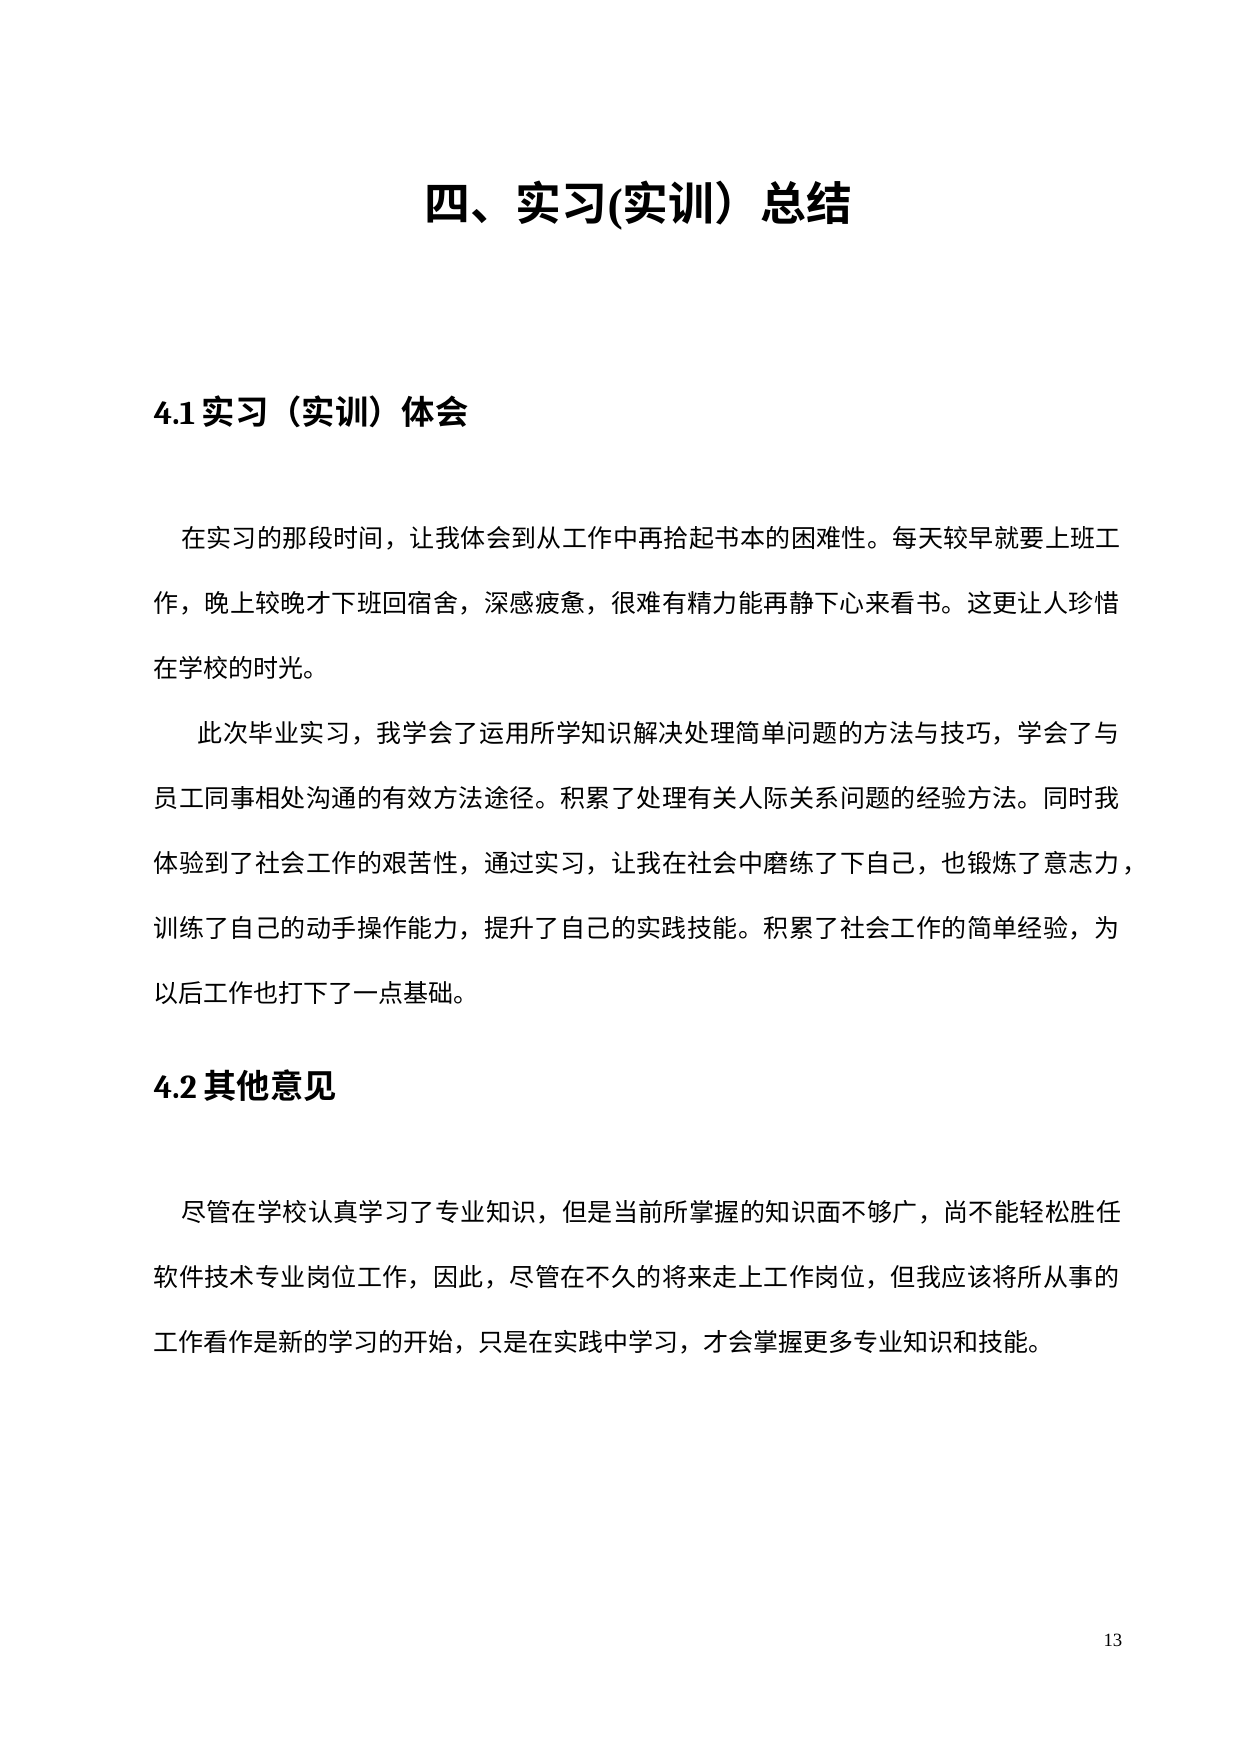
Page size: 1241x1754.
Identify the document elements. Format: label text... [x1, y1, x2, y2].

text 尽管在学校认真学习了专业知识，但是当前所掌握的知识面不够广，尚不能轻松胜任软件技术专业岗位工作，因此，尽管在不久的将来走上工作岗位，但我应该将所从事的工作看作是新的学习的开始，只是在实践中学习，才会掌握更多专业知识和技能。 [153, 1178, 1122, 1373]
subtitle 4.2其他意见 [153, 1051, 1122, 1116]
subtitle 4.1实习（实训）体会 [153, 377, 1122, 442]
text 此次毕业实习，我学会了运用所学知识解决处理简单问题的方法与技巧，学会了与员工同事相处沟通的有效方法途径。积累了处理有关人际关系问题的经验方法。同时我体验到了社会工作的艰苦性，通过实习，让我在社会中磨练了下自己，也锻炼了意志力，训练了自己的动手操作能力，提升了自己的实践技能。积累了社会工作的简单经验，为以后工作也打下了一点基础。 [153, 699, 1122, 1024]
subtitle 四、实习(实训）总结 [153, 152, 1122, 249]
text 在实习的那段时间，让我体会到从工作中再拾起书本的困难性。每天较早就要上班工作，晚上较晚才下班回宿舍，深感疲惫，很难有精力能再静下心来看书。这更让人珍惜在学校的时光。 [153, 504, 1122, 699]
